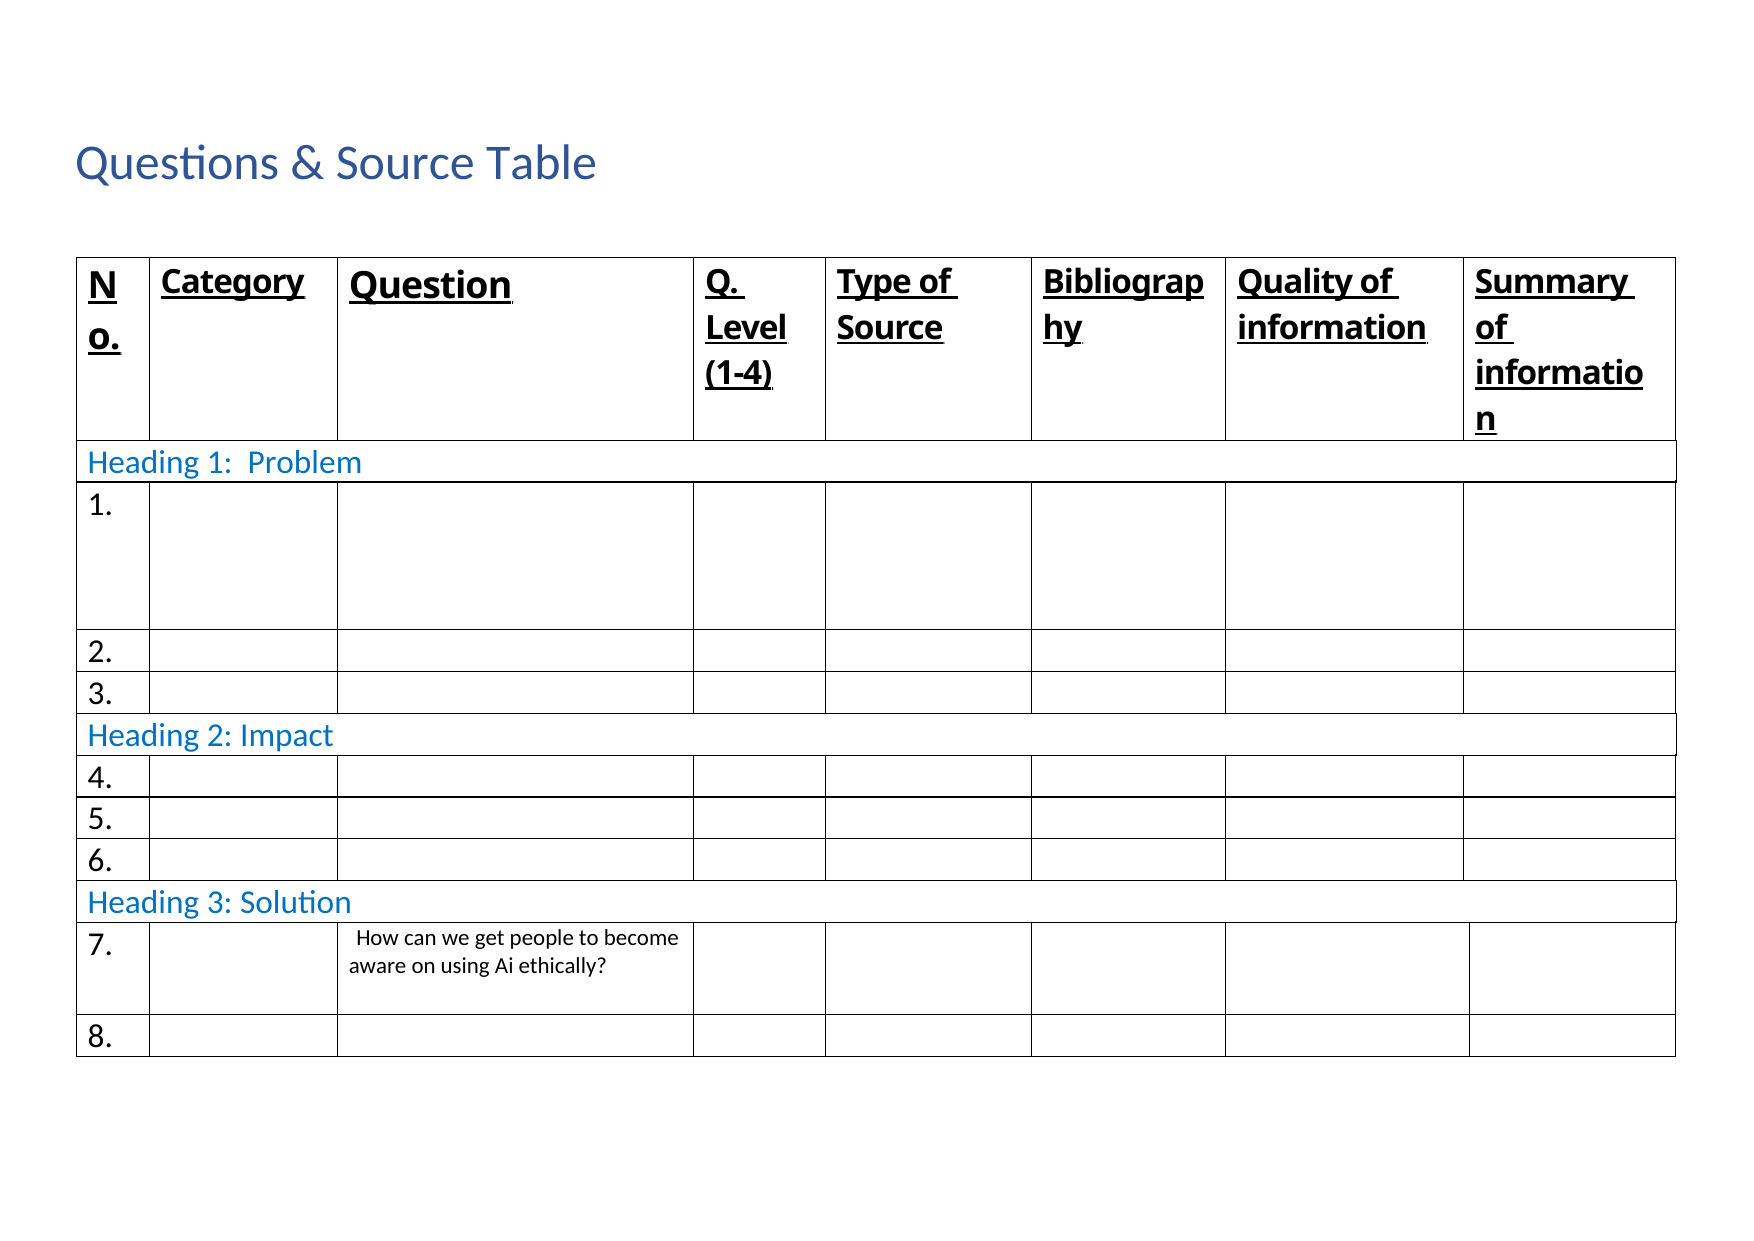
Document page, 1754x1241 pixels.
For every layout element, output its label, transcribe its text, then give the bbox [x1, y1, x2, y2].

table_cell [826, 630, 1031, 671]
table_cell [1032, 798, 1225, 838]
table_cell [338, 483, 693, 629]
table_cell [1032, 923, 1225, 1014]
table_cell [1470, 1015, 1675, 1056]
table_cell 3. [77, 672, 149, 713]
table_cell [826, 839, 1031, 880]
table_cell [150, 630, 337, 671]
table_cell [338, 672, 693, 713]
table_cell [1032, 1015, 1225, 1056]
table_cell 6. [77, 839, 149, 880]
table_header Q. Level (1-4) [694, 258, 825, 440]
table_cell [150, 1015, 337, 1056]
table_cell [826, 923, 1031, 1014]
table_cell [150, 923, 337, 1014]
table_cell [1032, 630, 1225, 671]
subtitle Questions & Source Table [75, 131, 667, 192]
table_cell 1. [77, 483, 149, 629]
table_cell 4. [77, 756, 149, 796]
table_cell [694, 672, 825, 713]
table_cell [1032, 839, 1225, 880]
table_cell [1226, 630, 1463, 671]
table_cell [338, 1015, 693, 1056]
table_cell 5. [77, 798, 149, 838]
table_cell [694, 798, 825, 838]
table_cell [1226, 756, 1463, 796]
table_cell [1464, 483, 1675, 629]
table_cell [694, 839, 825, 880]
table_cell [150, 798, 337, 838]
table_cell Heading 2: Impact [77, 714, 1676, 754]
table_cell [694, 483, 825, 629]
table_cell 7. [77, 923, 149, 1014]
table_cell How can we get people to become aware on using Ai ethically? [338, 923, 693, 1014]
table_cell [1032, 483, 1225, 629]
table_cell [1464, 839, 1675, 880]
table_cell [694, 630, 825, 671]
table_header Quality of information [1226, 258, 1463, 440]
table_cell [694, 1015, 825, 1056]
table_cell [150, 483, 337, 629]
table_cell [694, 756, 825, 796]
table_cell [826, 756, 1031, 796]
table_header Category [150, 258, 337, 440]
table_cell Heading 1: Problem [77, 441, 1676, 481]
table_cell [1464, 672, 1675, 713]
table_cell [1226, 672, 1463, 713]
table_cell [1226, 798, 1463, 838]
table_cell [1032, 672, 1225, 713]
table_cell [338, 756, 693, 796]
table_cell [150, 756, 337, 796]
table_cell [826, 672, 1031, 713]
table_cell [1226, 839, 1463, 880]
table_cell [826, 798, 1031, 838]
table_header Type of Source [826, 258, 1031, 440]
table_header Summary of information [1464, 258, 1675, 440]
table_cell [1226, 1015, 1469, 1056]
table_cell [826, 1015, 1031, 1056]
table_cell [1464, 798, 1675, 838]
table_cell [1464, 756, 1675, 796]
table_cell [1226, 483, 1463, 629]
table_cell 8. [77, 1015, 149, 1056]
table_header No. [77, 258, 149, 440]
table_cell [1226, 923, 1469, 1014]
table_cell [694, 923, 825, 1014]
table_cell [150, 839, 337, 880]
table_cell Heading 3: Solution [77, 881, 1676, 922]
table_cell [338, 630, 693, 671]
table_cell [338, 798, 693, 838]
table_cell [1464, 630, 1675, 671]
table_cell [1470, 923, 1675, 1014]
table_header Question [338, 258, 693, 440]
table_cell [338, 839, 693, 880]
table_cell [150, 672, 337, 713]
table_cell 2. [77, 630, 149, 671]
table_cell [826, 483, 1031, 629]
table_header Bibliography [1032, 258, 1225, 440]
table_cell [1032, 756, 1225, 796]
